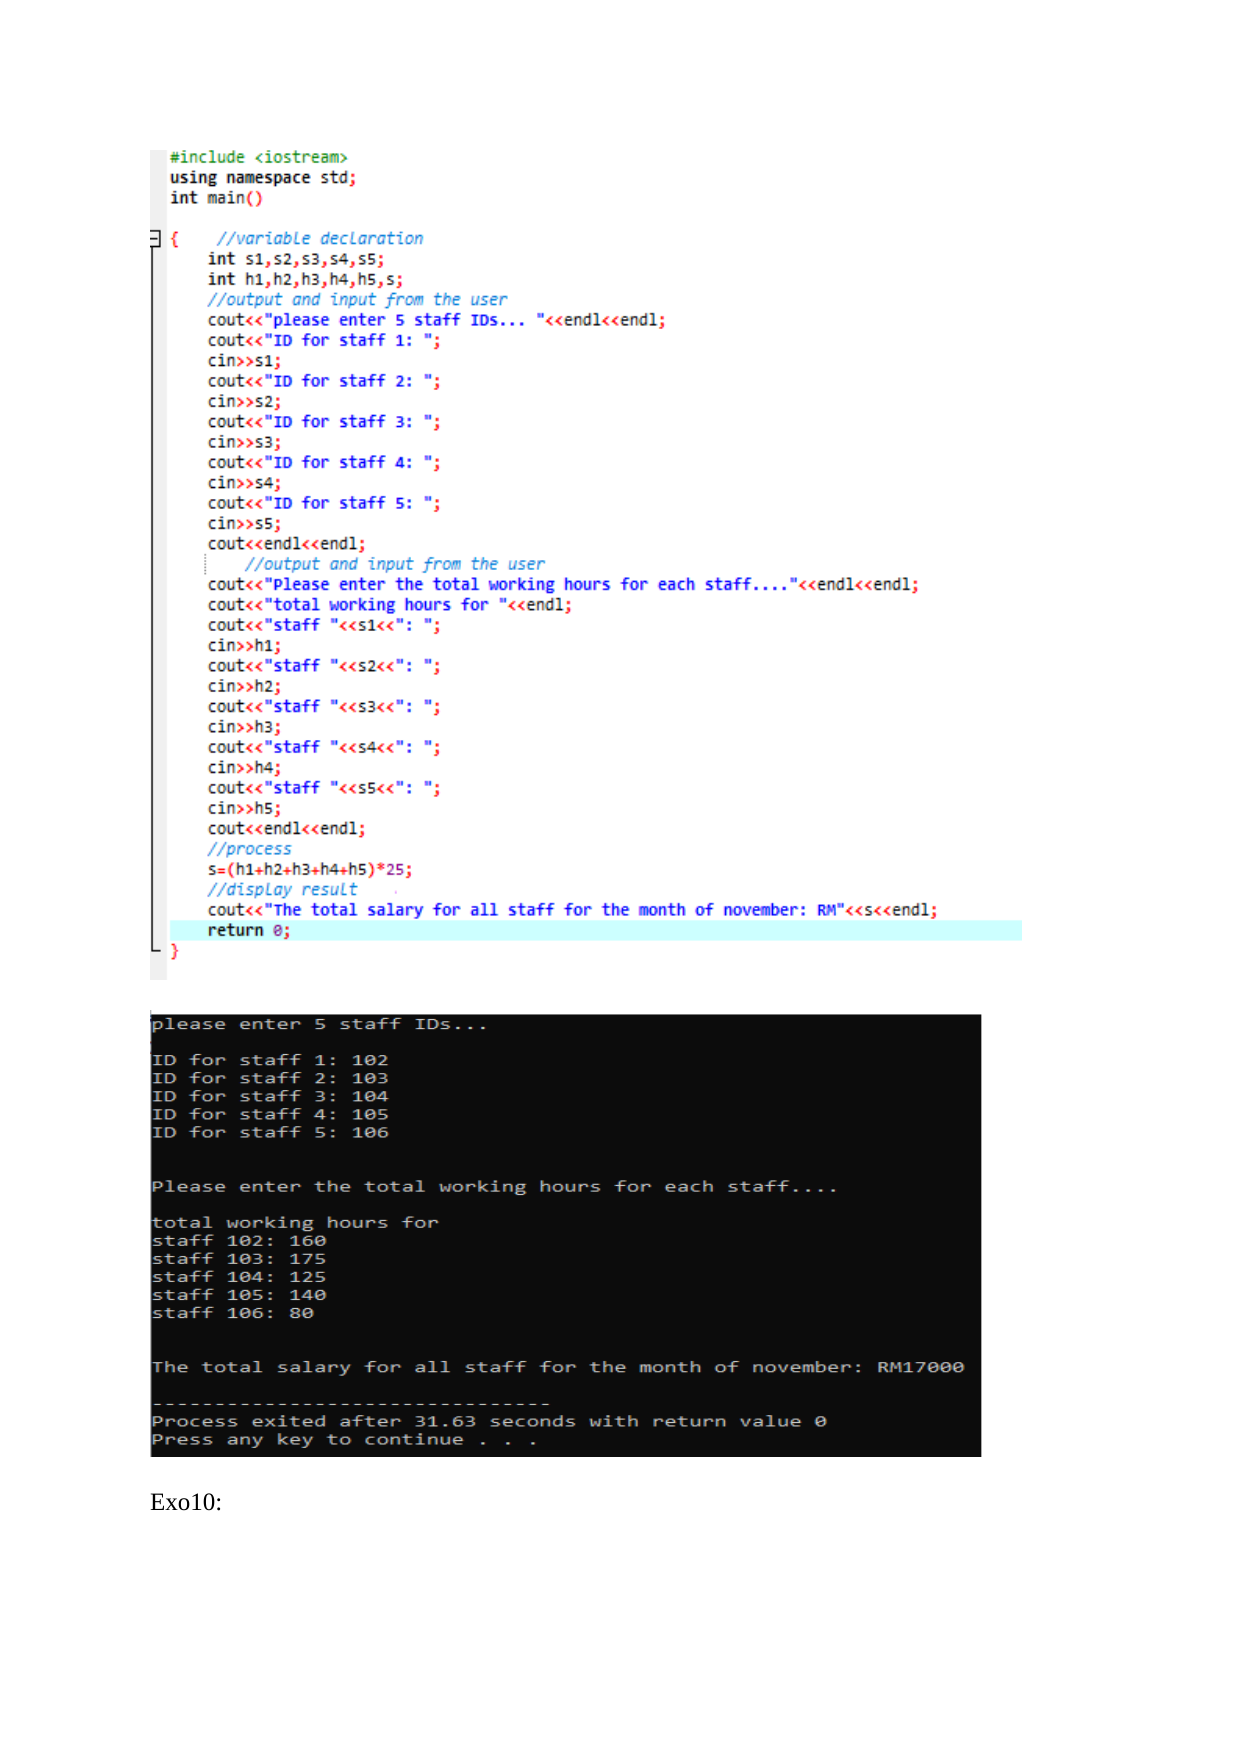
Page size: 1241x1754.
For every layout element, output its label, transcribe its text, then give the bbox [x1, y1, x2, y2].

picture [150, 1010, 982, 1457]
picture [150, 150, 1022, 980]
text Exo10: [150, 1487, 1090, 1516]
